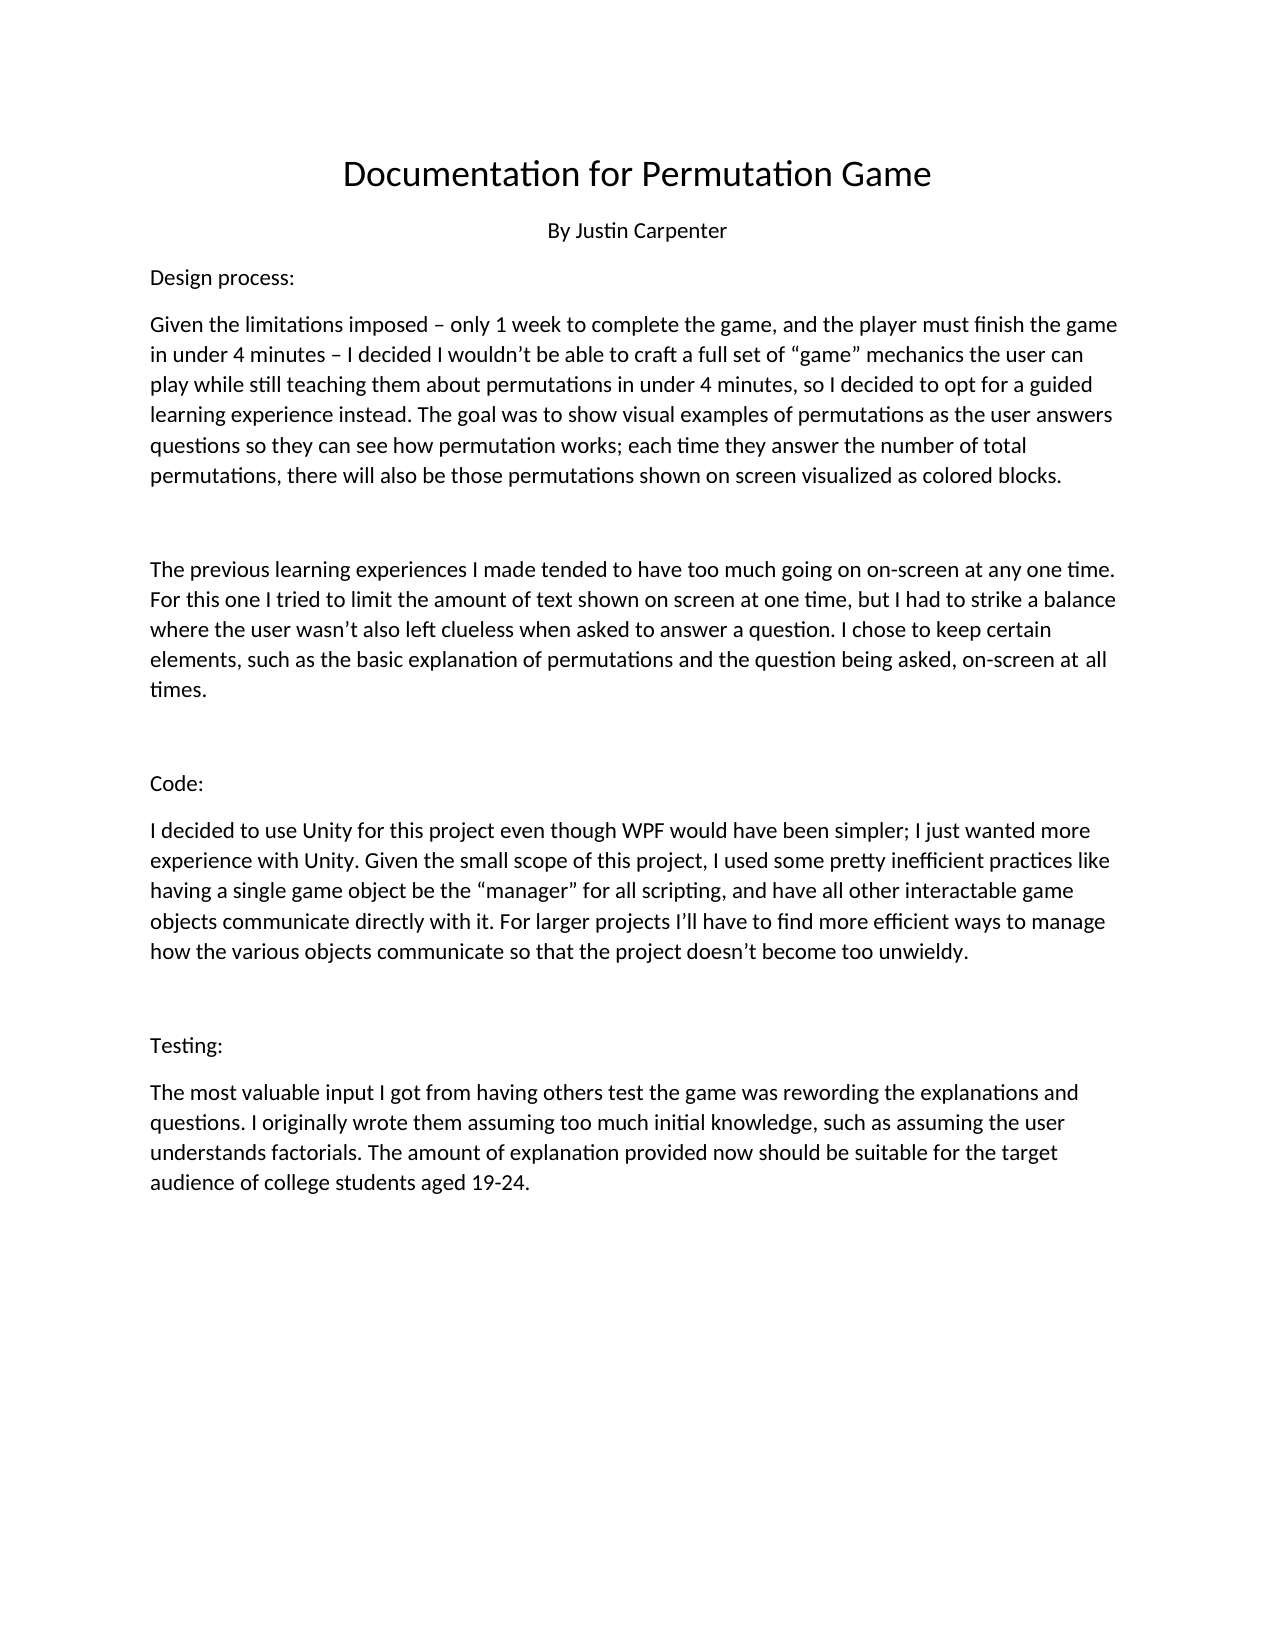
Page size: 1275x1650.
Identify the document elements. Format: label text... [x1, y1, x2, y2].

text The most valuable input I got from having others test the game was rewording the explanations and questions. I originally wrote them assuming too much initial knowledge, such as assuming the user understands factorials. The amount of explanation provided now should be suitable for the target audience of college students aged 19-24. [150, 1078, 1125, 1196]
text Testing: [150, 1031, 1125, 1059]
text I decided to use Unity for this project even though WPF would have been simpler; I just wanted more experience with Unity. Given the small scope of this project, I used some pretty inefficient practices like having a single game object be the “manager” for all scripting, and have all other interactable game objects communicate directly with it. For larger projects I’ll have to find more efficient ways to manage how the various objects communicate so that the project doesn’t become too unwieldy. [150, 816, 1125, 965]
text By Justin Carpenter [150, 216, 1125, 244]
text Documentation for Permutation Game [150, 150, 1125, 196]
text Given the limitations imposed – only 1 week to complete the game, and the player must finish the game in under 4 minutes – I decided I wouldn’t be able to craft a full set of “game” mechanics the user can play while still teaching them about permutations in under 4 minutes, so I decided to opt for a guided learning experience instead. The goal was to show visual examples of permutations as the user answers questions so they can see how permutation works; each time they answer the number of total permutations, there will also be those permutations shown on screen visualized as colored blocks. [150, 310, 1125, 489]
text Code: [150, 769, 1125, 797]
text The previous learning experiences I made tended to have too much going on on-screen at any one time. For this one I tried to limit the amount of text shown on screen at one time, but I had to strike a balance where the user wasn’t also left clueless when asked to answer a question. I chose to keep certain elements, such as the basic explanation of permutations and the question being asked, on-screen at all times. [150, 555, 1125, 703]
text Design process: [150, 263, 1125, 291]
